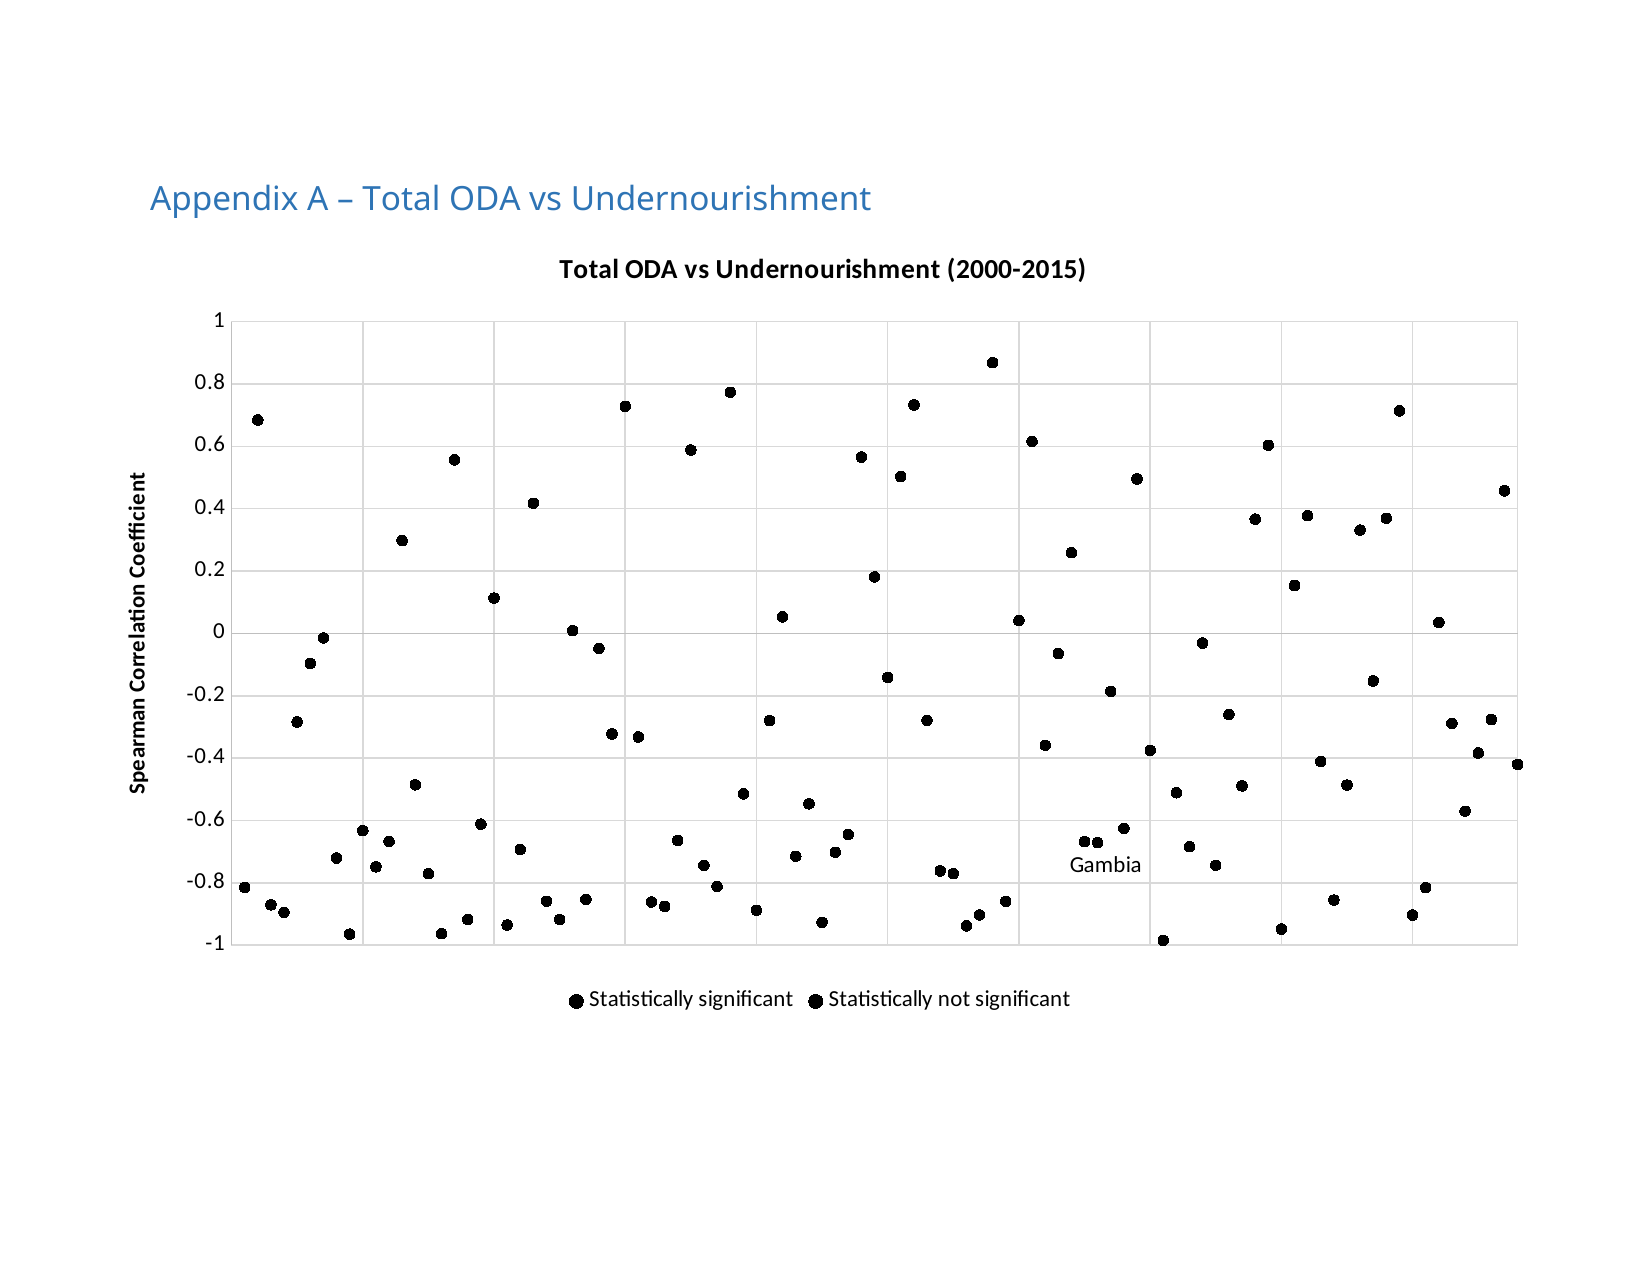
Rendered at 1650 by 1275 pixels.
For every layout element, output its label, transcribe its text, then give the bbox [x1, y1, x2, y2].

subtitle Appendix A – Total ODA vs Undernourishment [150, 175, 1500, 220]
